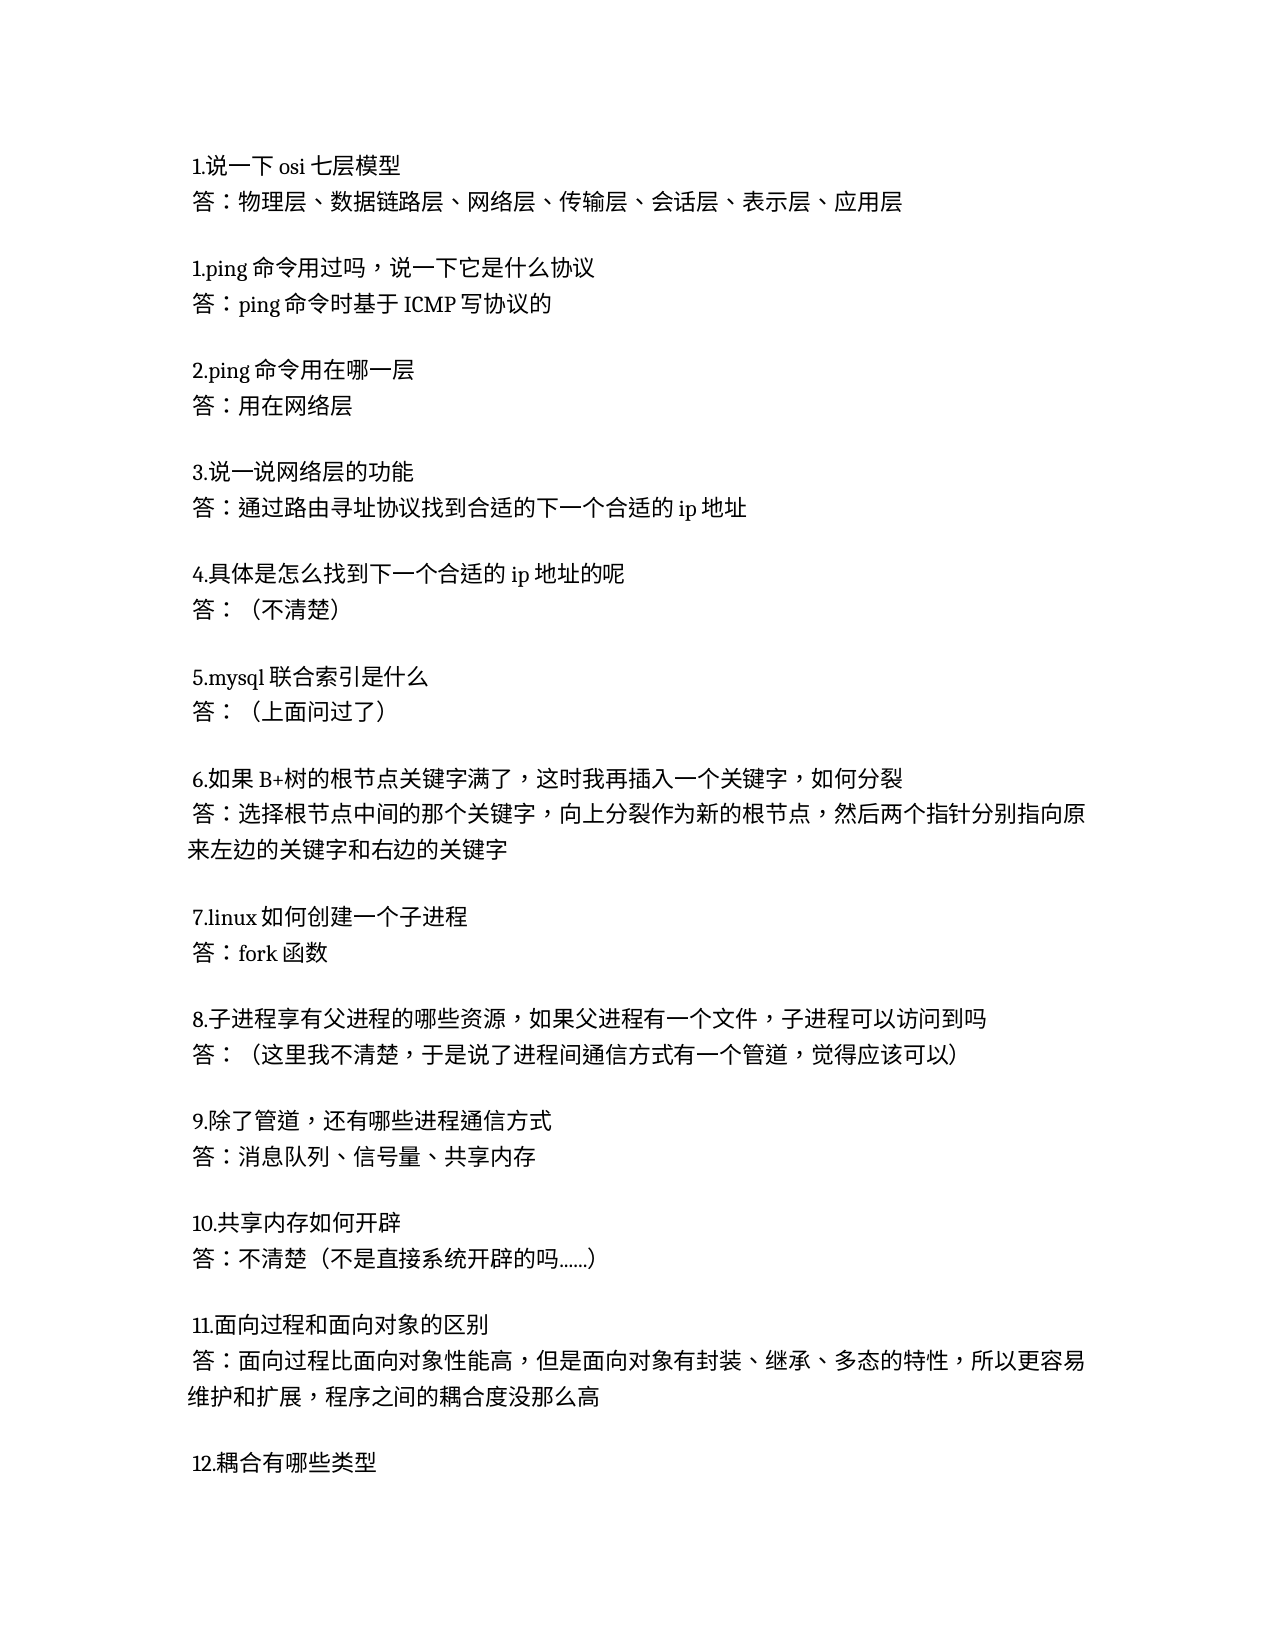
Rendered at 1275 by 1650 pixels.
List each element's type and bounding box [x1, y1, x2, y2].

text [187, 150, 1087, 1478]
